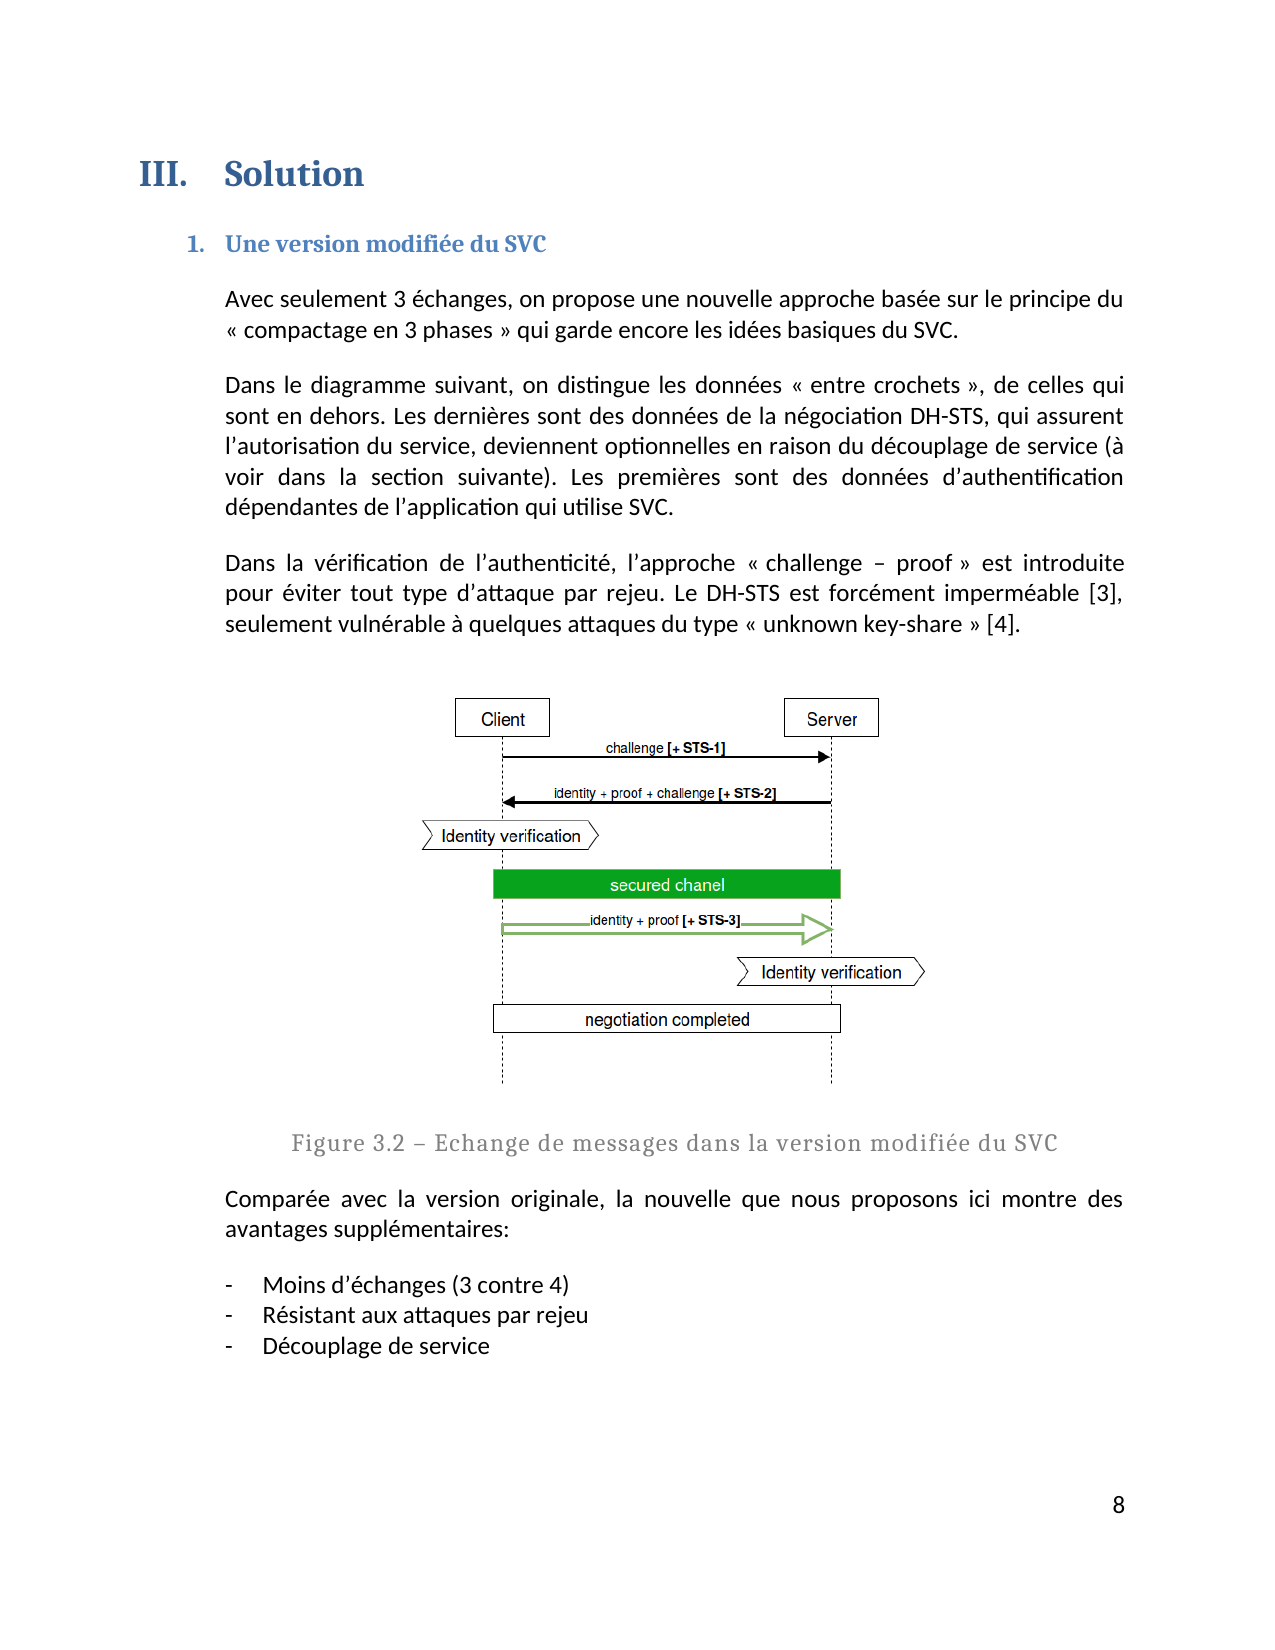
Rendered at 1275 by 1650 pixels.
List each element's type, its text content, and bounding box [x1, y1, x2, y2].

picture [416, 663, 934, 1105]
text Avec seulement 3 échanges, on propose une nouvelle approche basée sur le principe du « compactage en 3 phases » qui garde encore les idées basiques du SVC. [225, 283, 1125, 344]
subtitle Solution [187, 153, 1125, 196]
text Comparée avec la version originale, la nouvelle que nous proposons ici montre des avantages supplémentaires: [225, 1183, 1125, 1244]
list Découplage de service [225, 1330, 1125, 1361]
list Moins d’échanges (3 contre 4) [225, 1269, 1125, 1299]
list Résistant aux attaques par rejeu [225, 1299, 1125, 1330]
text Dans le diagramme suivant, on distingue les données « entre crochets », de celles qui sont en dehors. Les dernières sont des données de la négociation DH-STS, qui assurent l’autorisation du service, deviennent optionnelles en raison du découplage de service (à voir dans la section suivante). Les premières sont des données d’authentification dépendantes de l’application qui utilise SVC. [225, 369, 1125, 522]
text Dans la vérification de l’authenticité, l’approche « challenge – proof » est introduite pour éviter tout type d’attaque par rejeu. Le DH-STS est forcément imperméable [3], seulement vulnérable à quelques attaques du type « unknown key-share » [4]. [225, 547, 1125, 638]
subtitle Une version modifiée du SVC [187, 229, 1125, 258]
subtitle Figure 3.2 – Echange de messages dans la version modifiée du SVC [225, 1129, 1125, 1158]
